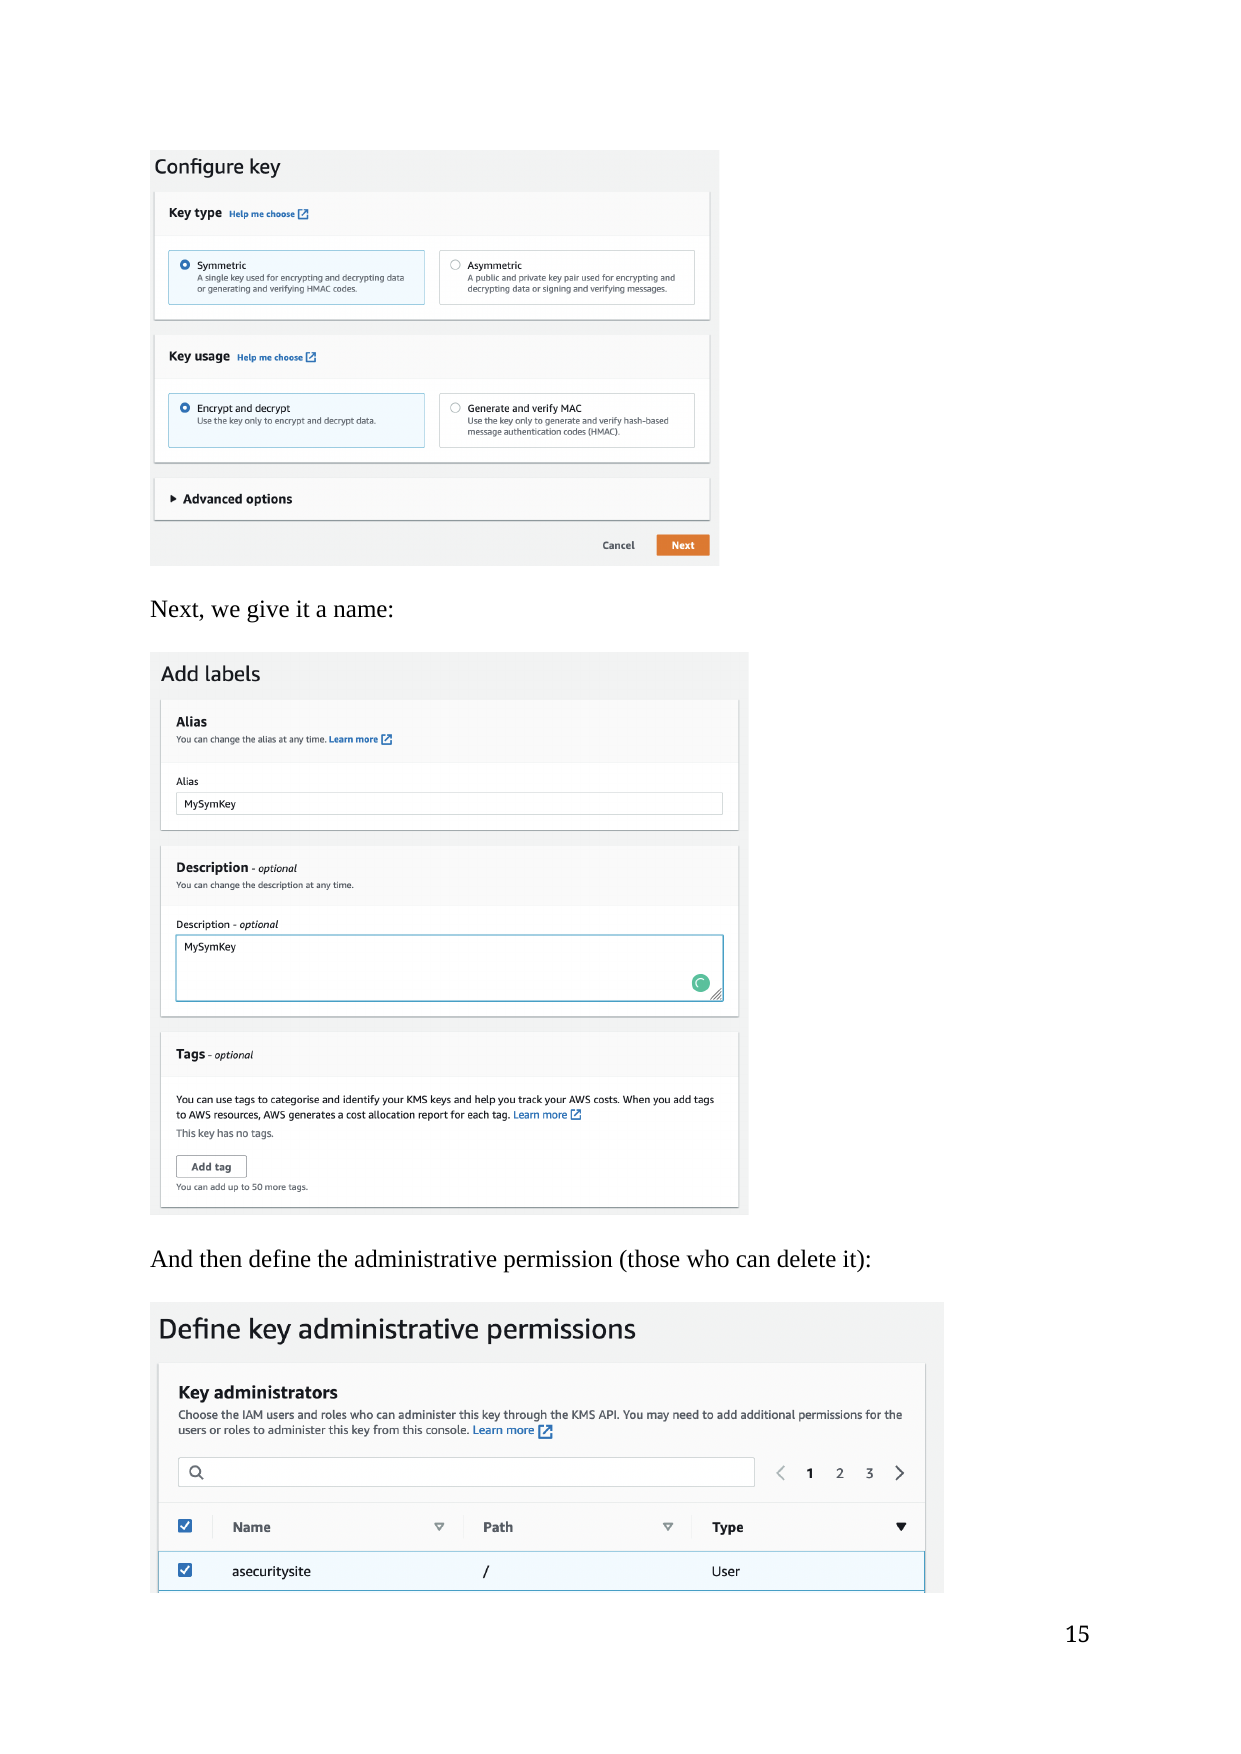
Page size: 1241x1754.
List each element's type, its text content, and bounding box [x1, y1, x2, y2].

picture [150, 150, 720, 566]
picture [150, 652, 749, 1215]
picture [150, 1302, 944, 1593]
text Next, we give it a name: [150, 594, 1090, 623]
text And then define the administrative permission (those who can delete it): [150, 1244, 1090, 1273]
